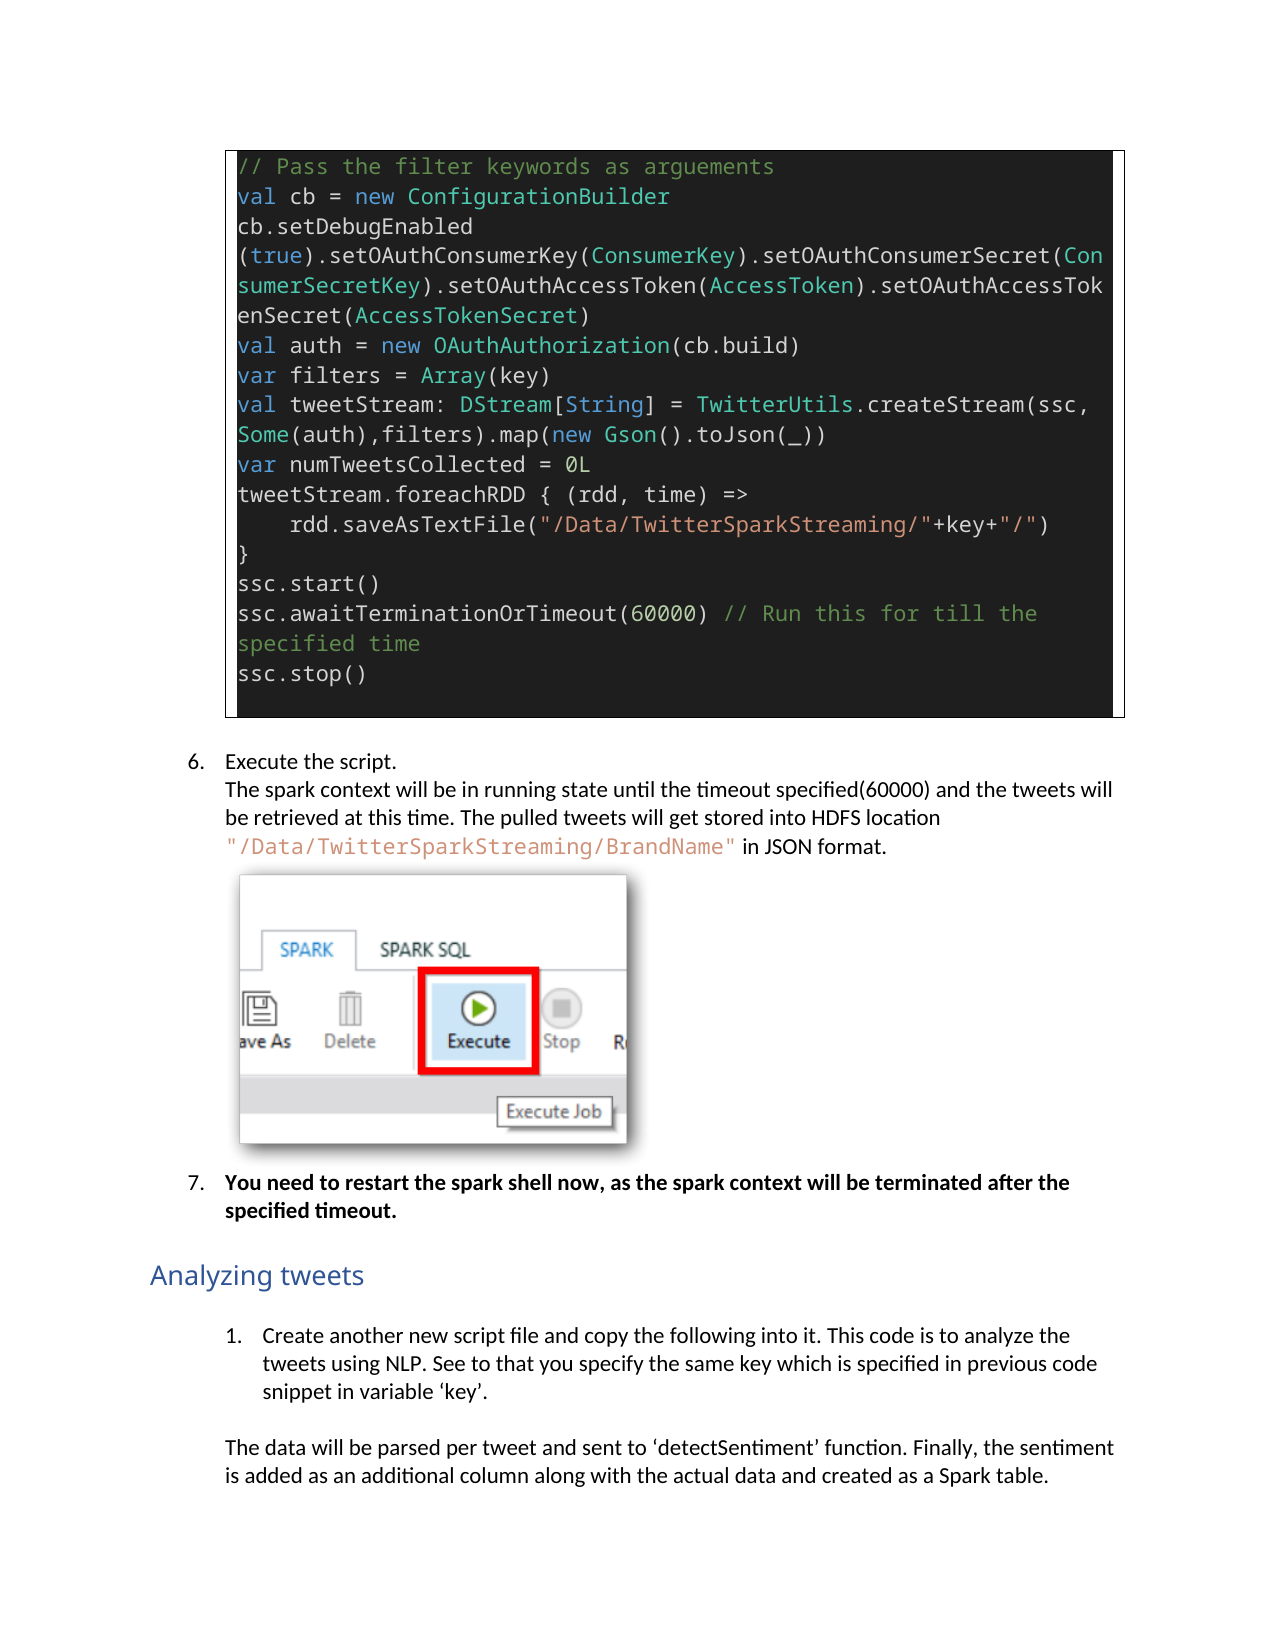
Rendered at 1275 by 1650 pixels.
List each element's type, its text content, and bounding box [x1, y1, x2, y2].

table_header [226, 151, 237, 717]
list Create another new script file and copy the following into it. This code is to analyze the tweets using NLP. See to that you specify the same key which is specified in previous code snippet in variable ‘key’. [225, 1321, 1125, 1405]
list You need to restart the spark shell now, as the spark context will be terminated after the specified timeout. [187, 1168, 1125, 1224]
subtitle Analyzing tweets [150, 1256, 1125, 1293]
text The data will be parsed per tweet and sent to ‘detectSentiment’ function. Finally, the sentiment is added as an additional column along with the actual data and created as a Spark table. [225, 1433, 1125, 1489]
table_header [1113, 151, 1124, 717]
list Execute the script. [187, 747, 1125, 775]
list The spark context will be in running state until the timeout specified(60000) and the tweets will be retrieved at this time. The pulled tweets will get stored into HDFS location "/Data/TwitterSparkStreaming/BrandName" in JSON format. [225, 775, 1125, 861]
picture [225, 860, 652, 1169]
